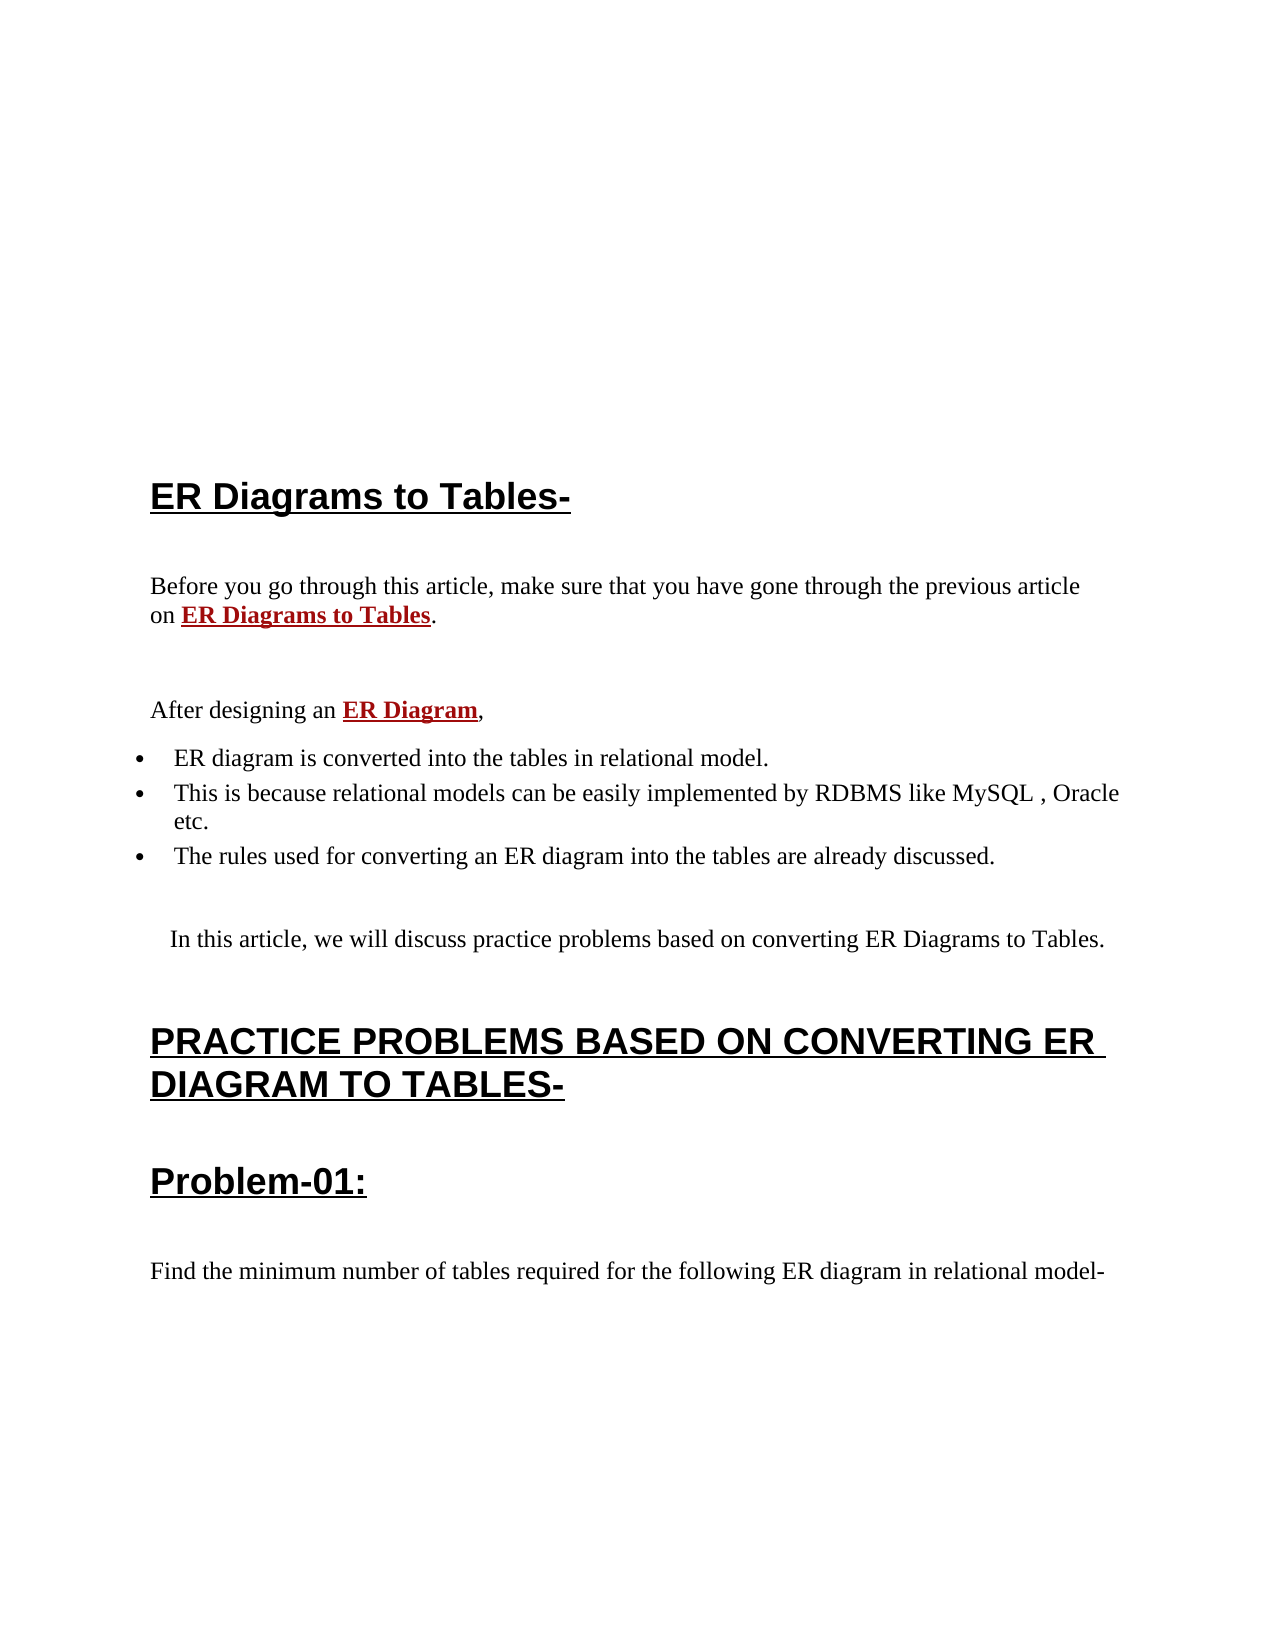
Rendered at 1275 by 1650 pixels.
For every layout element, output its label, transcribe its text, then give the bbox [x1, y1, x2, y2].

text ER Diagrams to Tables- [150, 474, 1125, 518]
text After designing an ER Diagram, [150, 695, 1125, 724]
list The rules used for converting an ER diagram into the tables are already discussed. [136, 841, 1125, 870]
list This is because relational models can be easily implemented by RDBMS like MySQL , Oracle etc. [136, 778, 1125, 835]
text Find the minimum number of tables required for the following ER diagram in relational model- [150, 1256, 1125, 1284]
text In this article, we will discuss practice problems based on converting ER Diagrams to Tables. [150, 924, 1125, 953]
list ER diagram is converted into the tables in relational model. [136, 743, 1125, 771]
text Problem-01: [150, 1159, 1125, 1202]
text PRACTICE PROBLEMS BASED ON CONVERTING ER DIAGRAM TO TABLES- [150, 1019, 1125, 1105]
text Before you go through this article, make sure that you have gone through the previous article on ER Diagrams to Tables. [150, 571, 1125, 629]
